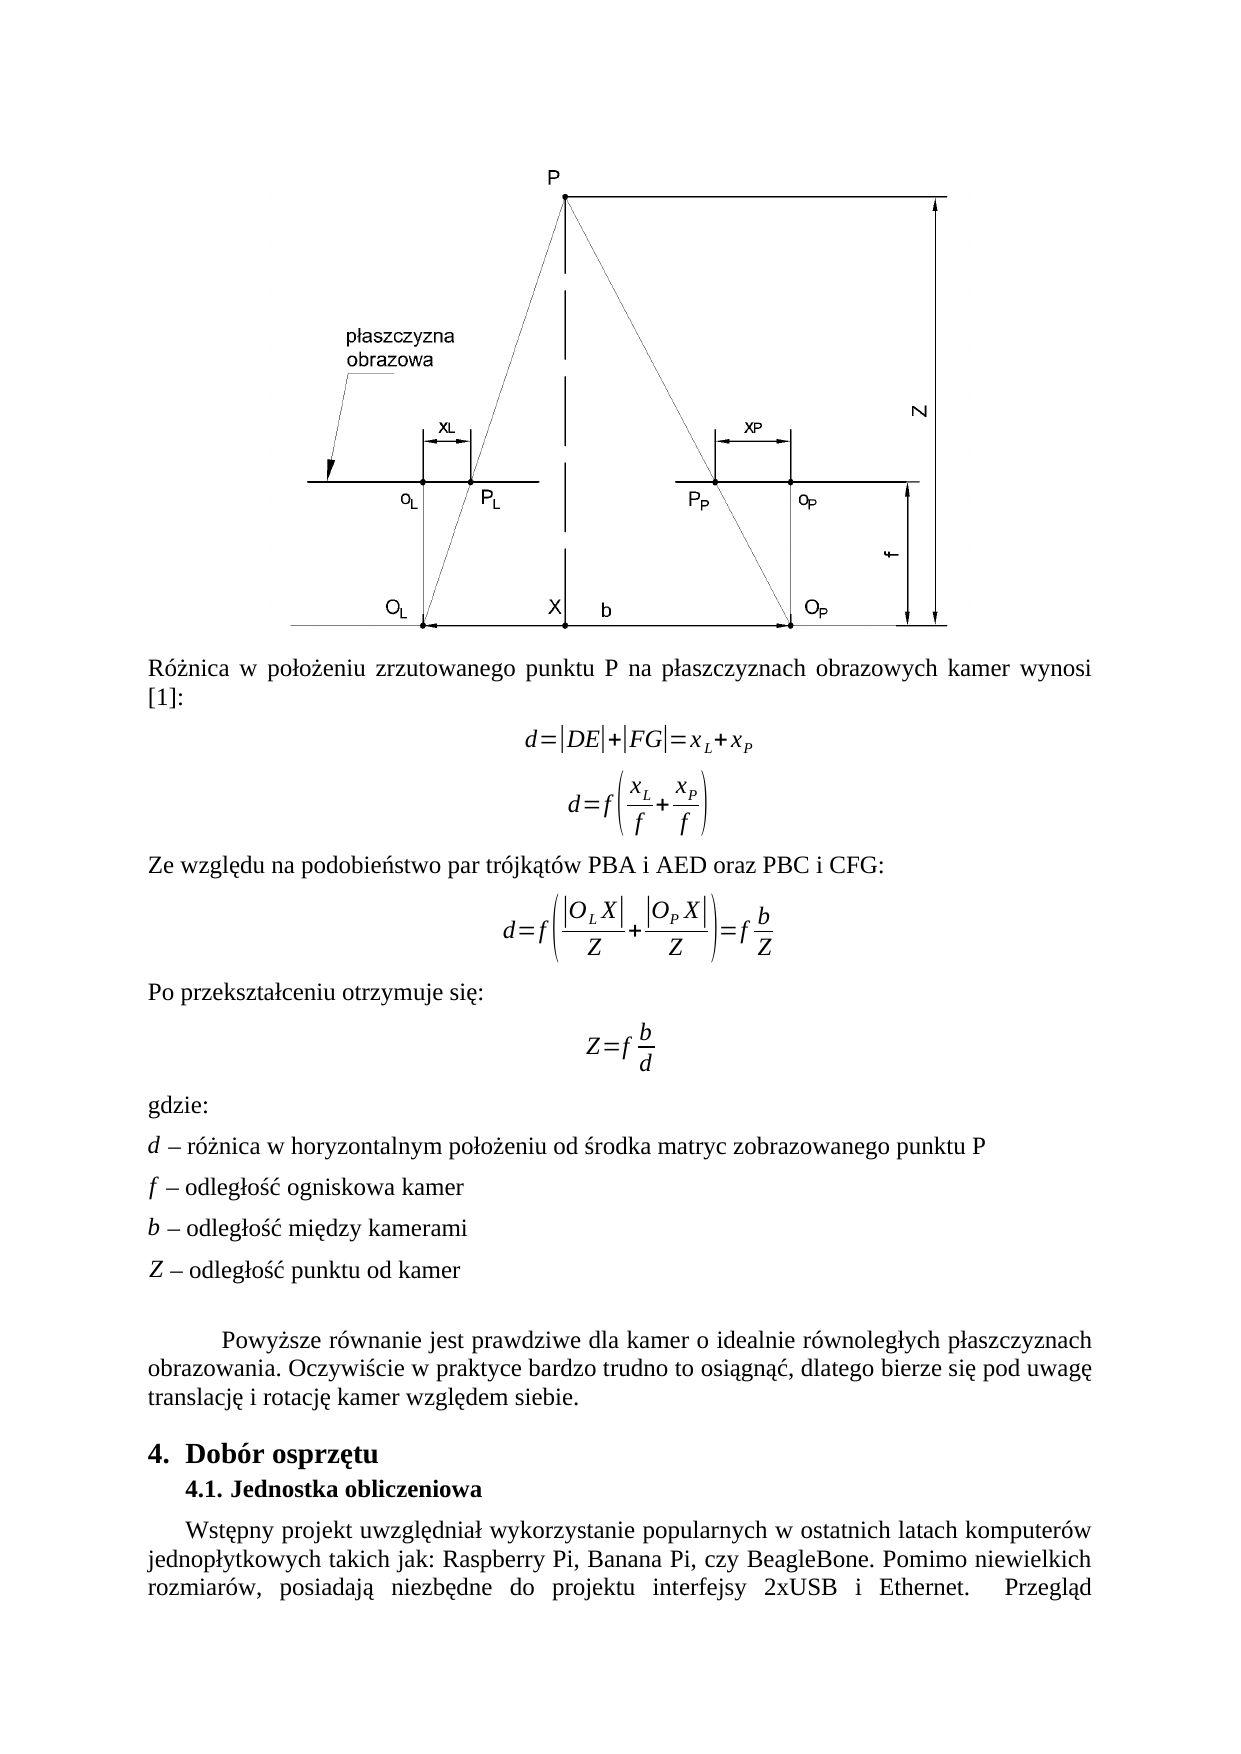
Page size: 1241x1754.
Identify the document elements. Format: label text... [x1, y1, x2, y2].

picture [267, 147, 973, 641]
text Powyższe równanie jest prawdziwe dla kamer o idealnie równoległych płaszczyznach obrazowania. Oczywiście w praktyce bardzo trudno to osiągnąć, dlatego bierze się pod uwagę translację i rotację kamer względem siebie. [148, 1296, 1093, 1411]
text Różnica w położeniu zrzutowanego punktu P na płaszczyznach obrazowych kamer wynosi [1]: [148, 653, 1093, 711]
text – różnica w horyzontalnym położeniu od środka matryc zobrazowanego punktu P [148, 1131, 1093, 1160]
text – odległość ogniskowa kamer [148, 1172, 1093, 1201]
subtitle Dobór osprzętu [148, 1436, 1093, 1469]
subtitle Jednostka obliczeniowa [185, 1474, 1093, 1502]
text Po przekształceniu otrzymuje się: [148, 977, 1093, 1006]
text gdzie: [148, 1090, 1093, 1118]
text – odległość punktu od kamer [148, 1255, 1093, 1283]
text Ze względu na podobieństwo par trójkątów PBA i AED oraz PBC i CFG: [148, 851, 1093, 879]
text – odległość między kamerami [148, 1213, 1093, 1242]
